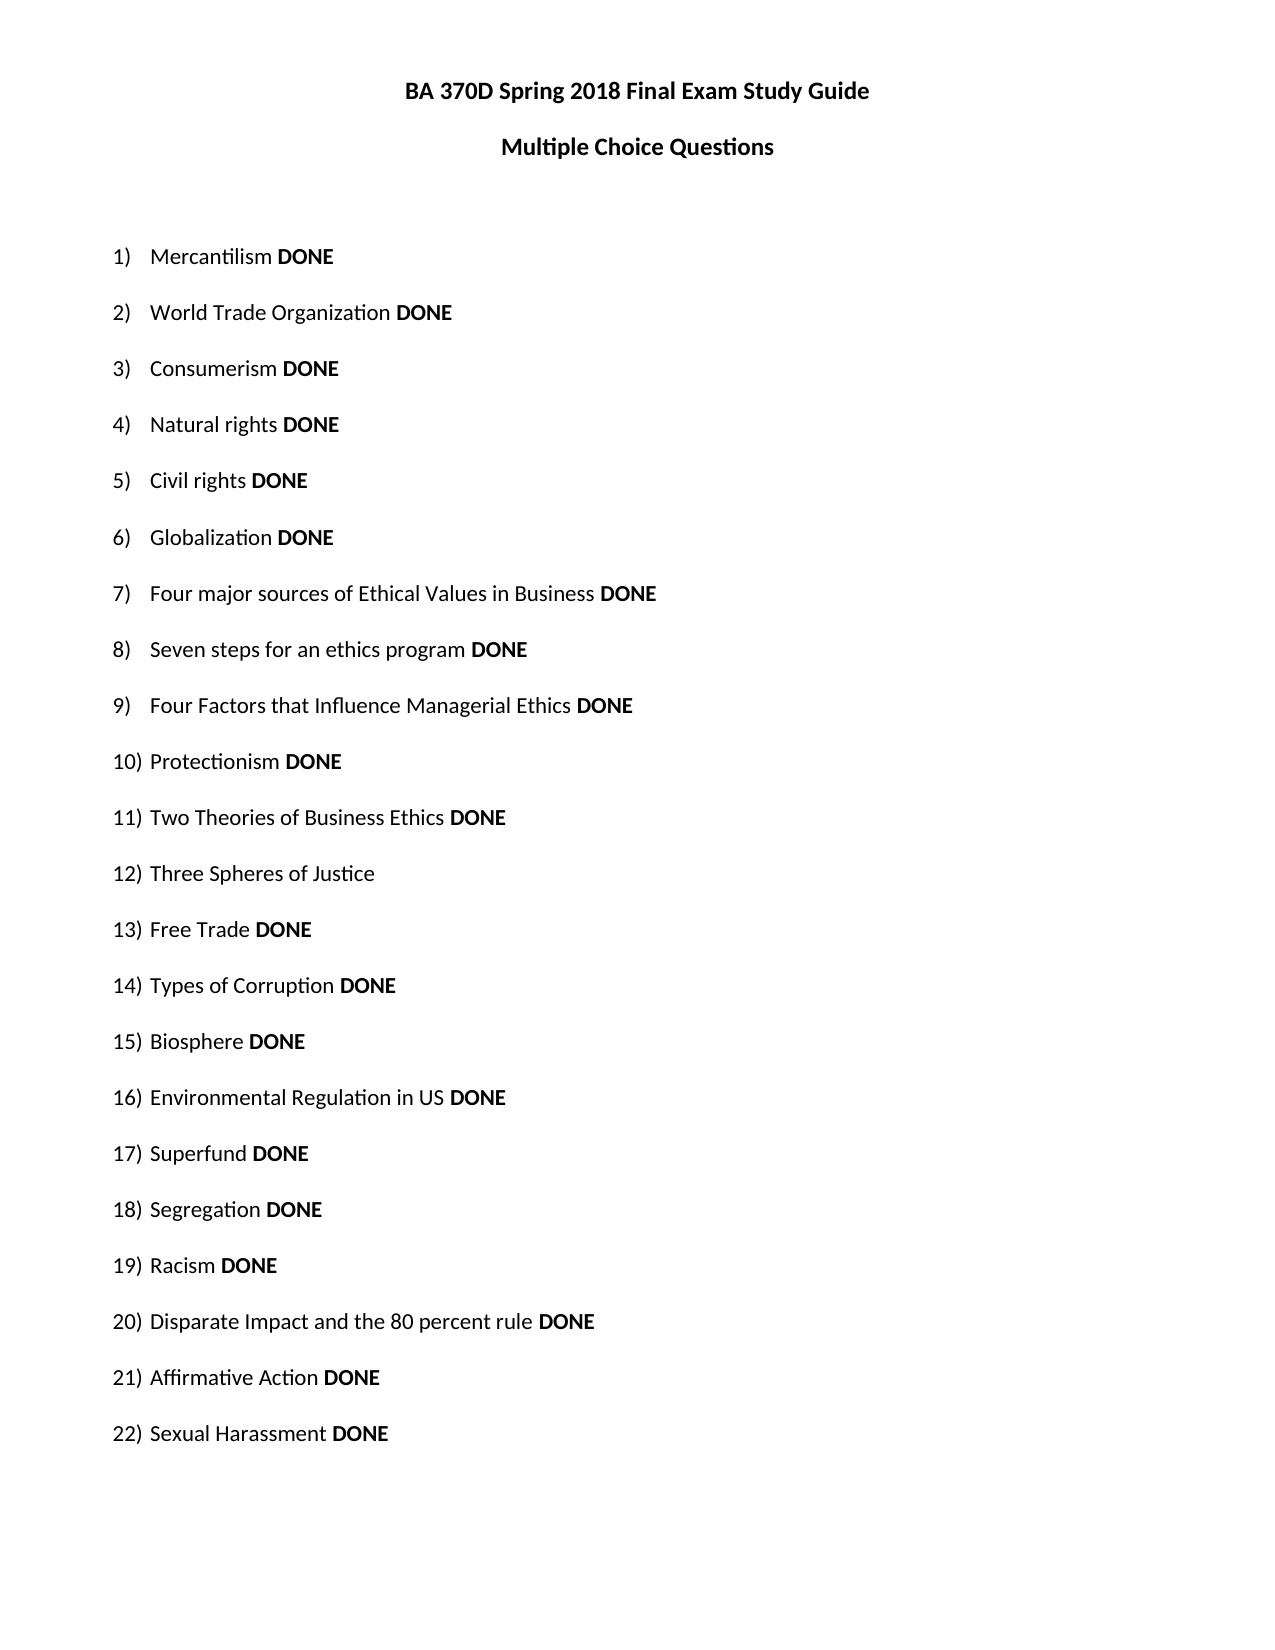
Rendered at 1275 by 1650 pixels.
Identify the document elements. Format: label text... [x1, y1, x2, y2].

text Multiple Choice Questions [75, 131, 1200, 161]
list Segregation DONE [112, 1195, 1200, 1223]
list Types of Corruption DONE [112, 971, 1200, 999]
list Seven steps for an ethics program DONE [112, 635, 1200, 663]
list Environmental Regulation in US DONE [112, 1083, 1200, 1111]
list Affirmative Action DONE [112, 1363, 1200, 1391]
list Disparate Impact and the 80 percent rule DONE [112, 1307, 1200, 1335]
list Globalization DONE [112, 523, 1200, 551]
list Racism DONE [112, 1251, 1200, 1279]
list Four Factors that Influence Managerial Ethics DONE [112, 691, 1200, 719]
list Sexual Harassment DONE [112, 1419, 1200, 1447]
list Natural rights DONE [112, 411, 1200, 439]
list Three Spheres of Justice [112, 859, 1200, 887]
list Biosphere DONE [112, 1027, 1200, 1055]
text BA 370D Spring 2018 Final Exam Study Guide [75, 75, 1200, 106]
list Two Theories of Business Ethics DONE [112, 803, 1200, 831]
list World Trade Organization DONE [112, 298, 1200, 327]
list Four major sources of Ethical Values in Business DONE [112, 579, 1200, 607]
list Protectionism DONE [112, 747, 1200, 775]
list Mercantilism DONE [112, 242, 1200, 271]
list Consumerism DONE [112, 354, 1200, 383]
list Superfund DONE [112, 1139, 1200, 1167]
list Free Trade DONE [112, 915, 1200, 943]
list Civil rights DONE [112, 467, 1200, 495]
